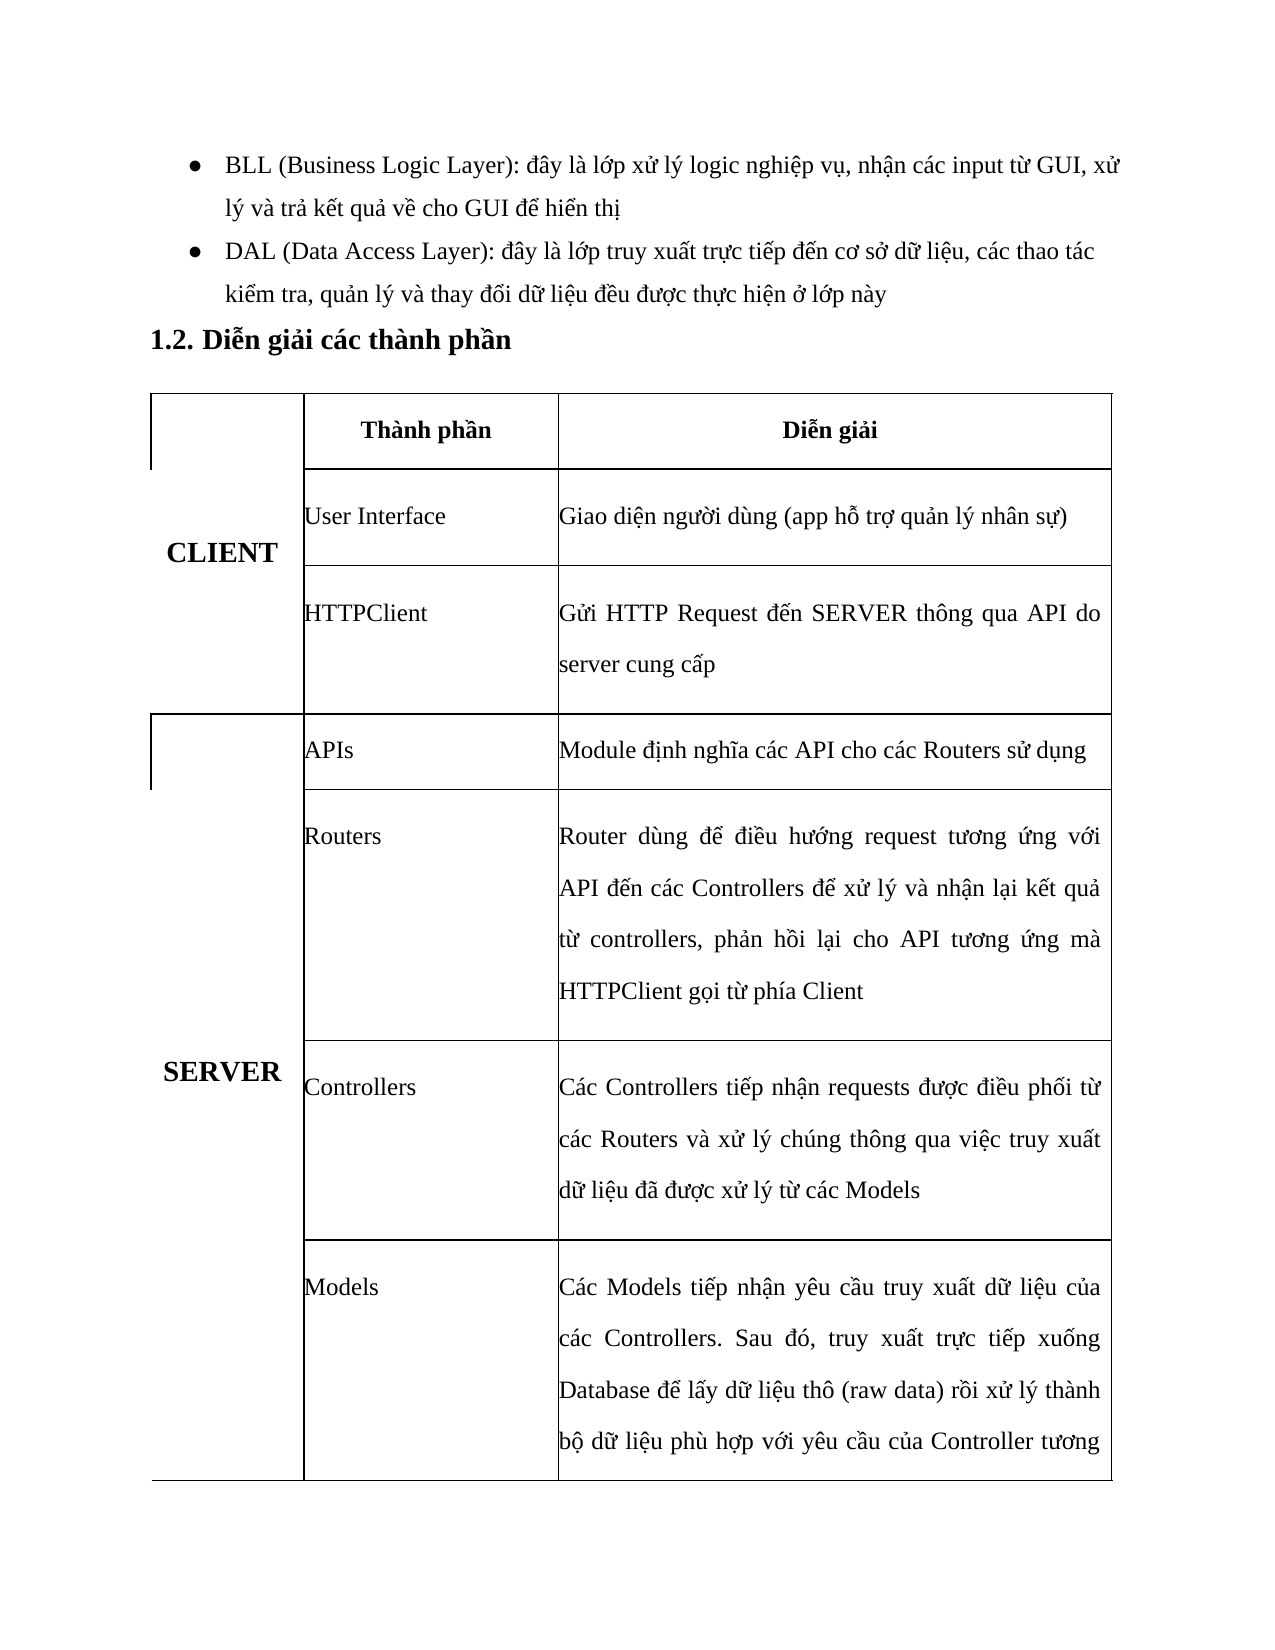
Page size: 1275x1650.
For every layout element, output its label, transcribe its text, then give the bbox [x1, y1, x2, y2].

table_cell Router dùng để điều hướng request tương ứng với API đến các Controllers để xử lý và nhận lại kết quả từ controllers, phản hồi lại cho API tương ứng mà HTTPClient gọi từ phía Client [559, 790, 1111, 1039]
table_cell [559, 1241, 1111, 1479]
table_cell Controllers [305, 1041, 558, 1239]
table_cell Giao diện người dùng (app hỗ trợ quản lý nhân sự) [559, 470, 1111, 565]
table_header Thành phần [305, 394, 558, 468]
list BLL (Business Logic Layer): đây là lớp xử lý logic nghiệp vụ, nhận các input từ GUI, xử lý và trả kết quả về cho GUI để hiển thị [187, 150, 1125, 222]
list DAL (Data Access Layer): đây là lớp truy xuất trực tiếp đến cơ sở dữ liệu, các thao tác kiểm tra, quản lý và thay đổi dữ liệu đều được thực hiện ở lớp này [187, 236, 1125, 308]
subtitle 1.2. Diễn giải các thành phần [202, 322, 1125, 356]
table_cell Module định nghĩa các API cho các Routers sử dụng [559, 715, 1111, 788]
table_cell APIs [305, 715, 558, 788]
table_header Diễn giải [559, 394, 1111, 468]
table_cell HTTPClient [305, 566, 558, 713]
table_cell Gửi HTTP Request đến SERVER thông qua API do server cung cấp [559, 566, 1111, 713]
table_cell SERVER [151, 715, 303, 1479]
table_header CLIENT [151, 394, 303, 713]
table_cell Routers [305, 790, 558, 1039]
table_cell Các Controllers tiếp nhận requests được điều phối từ các Routers và xử lý chúng thông qua việc truy xuất dữ liệu đã được xử lý từ các Models [559, 1041, 1111, 1239]
table_cell Models [305, 1241, 558, 1479]
table_cell User Interface [305, 470, 558, 565]
